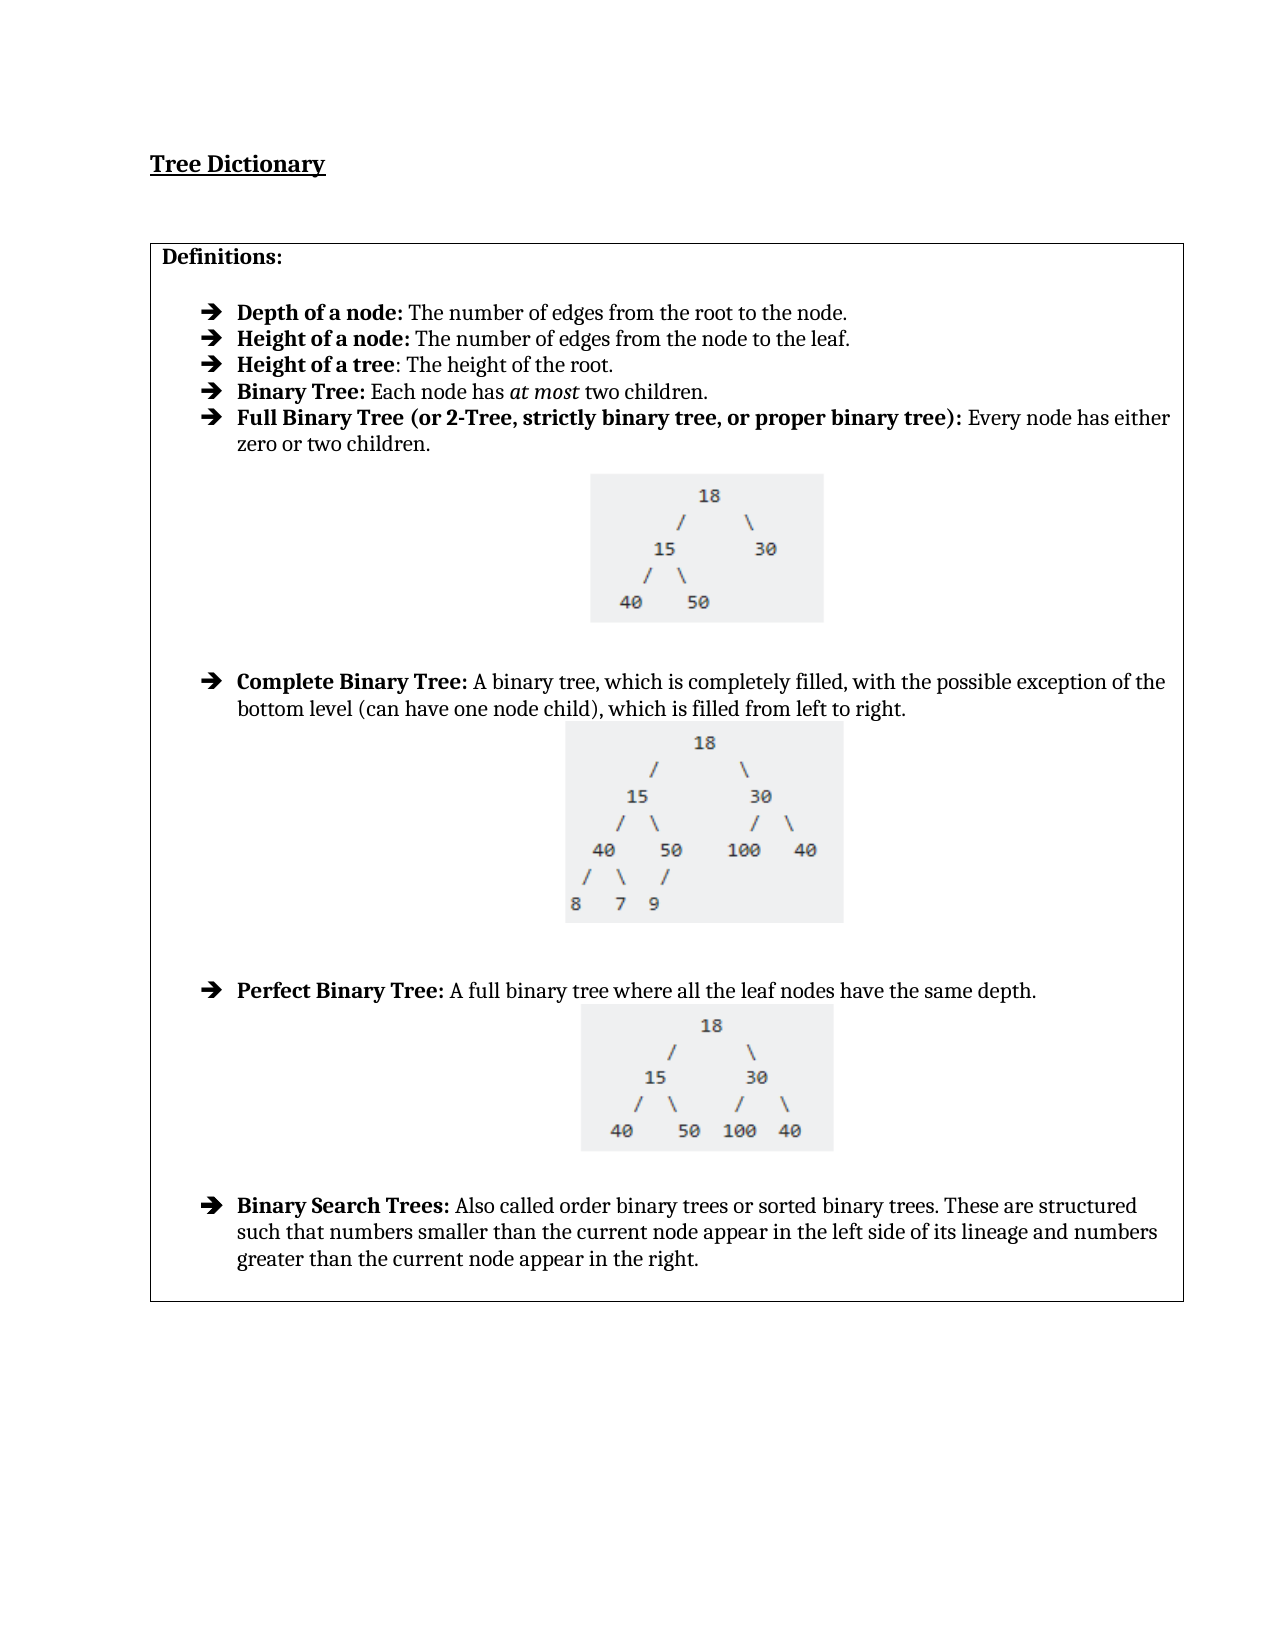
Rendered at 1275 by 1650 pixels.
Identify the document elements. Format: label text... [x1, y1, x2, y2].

picture [565, 721, 844, 923]
text Tree Dictionary [150, 150, 1125, 179]
picture [575, 1004, 834, 1164]
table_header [151, 244, 1183, 1301]
picture [564, 457, 845, 640]
